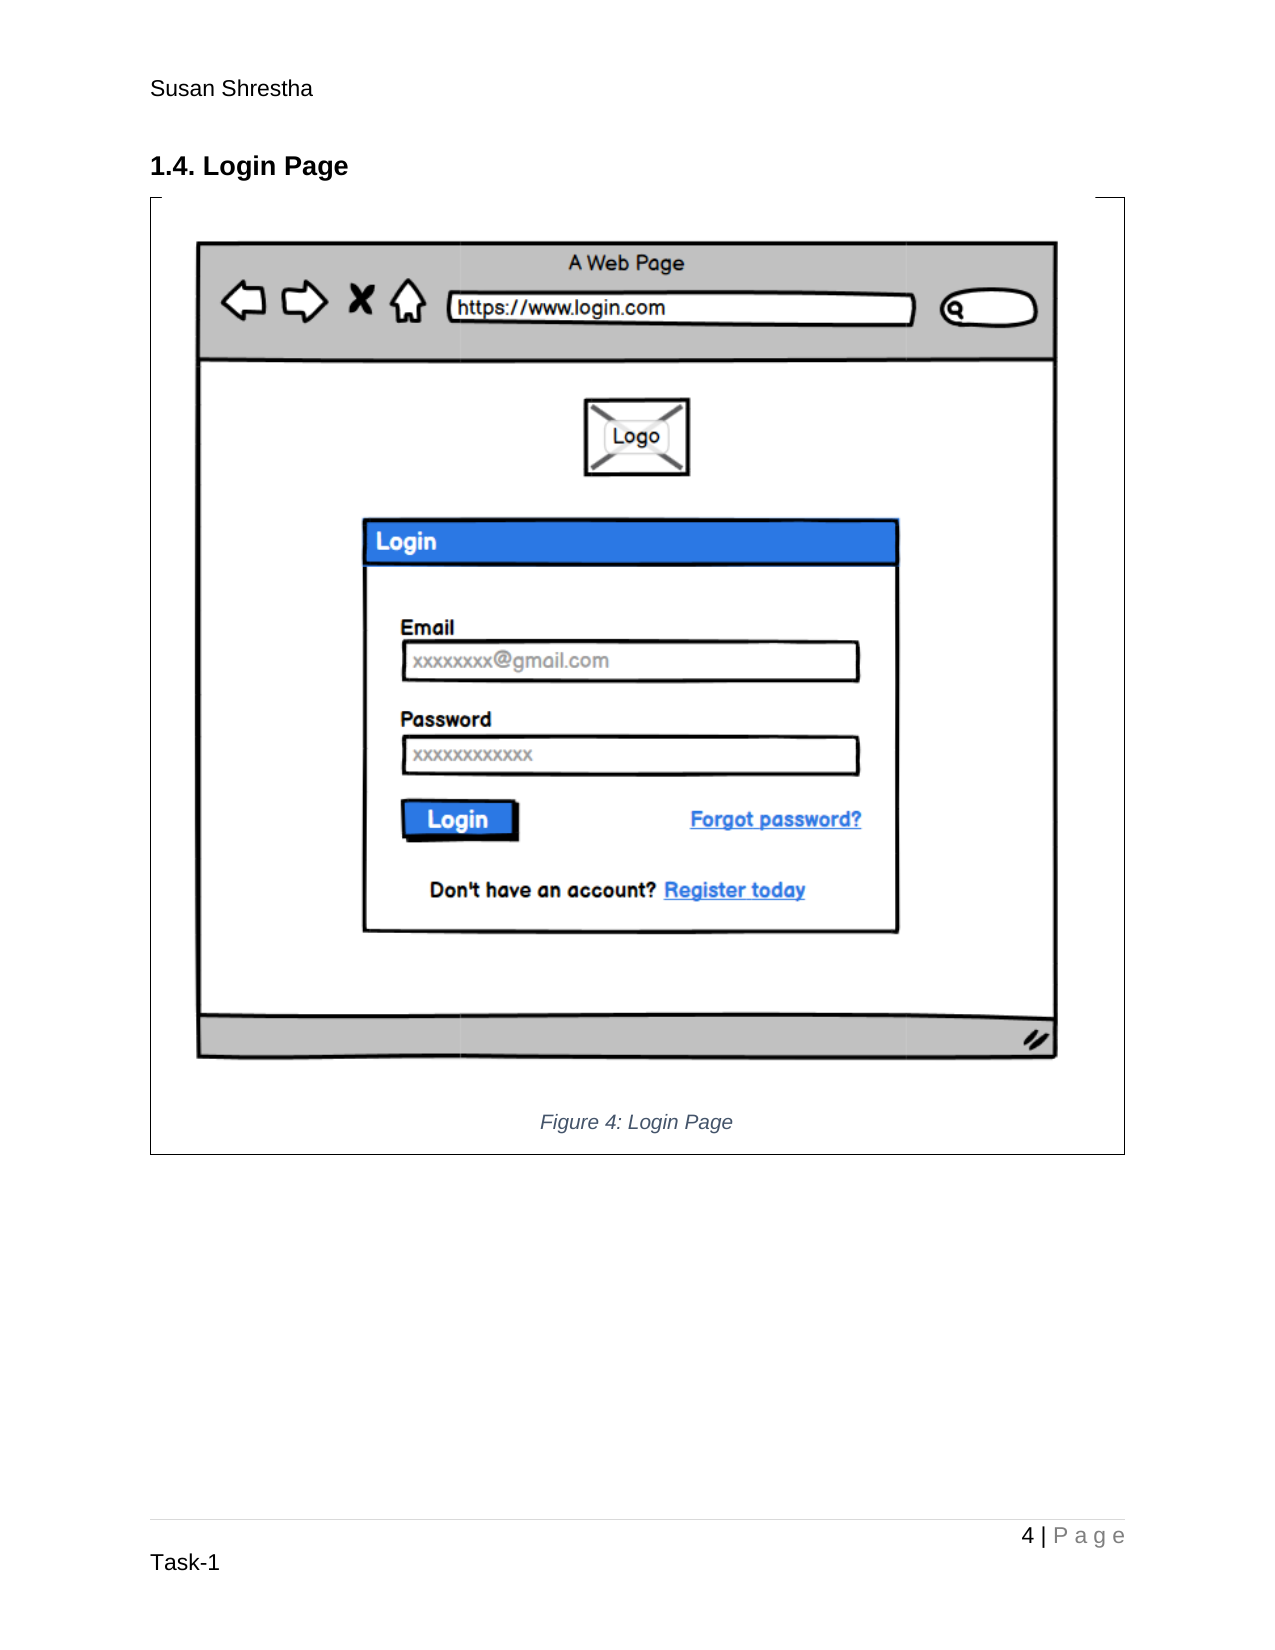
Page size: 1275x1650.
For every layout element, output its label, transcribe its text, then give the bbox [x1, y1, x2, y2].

subtitle 1.4. Login Page [150, 150, 1125, 181]
picture [161, 197, 1096, 1097]
